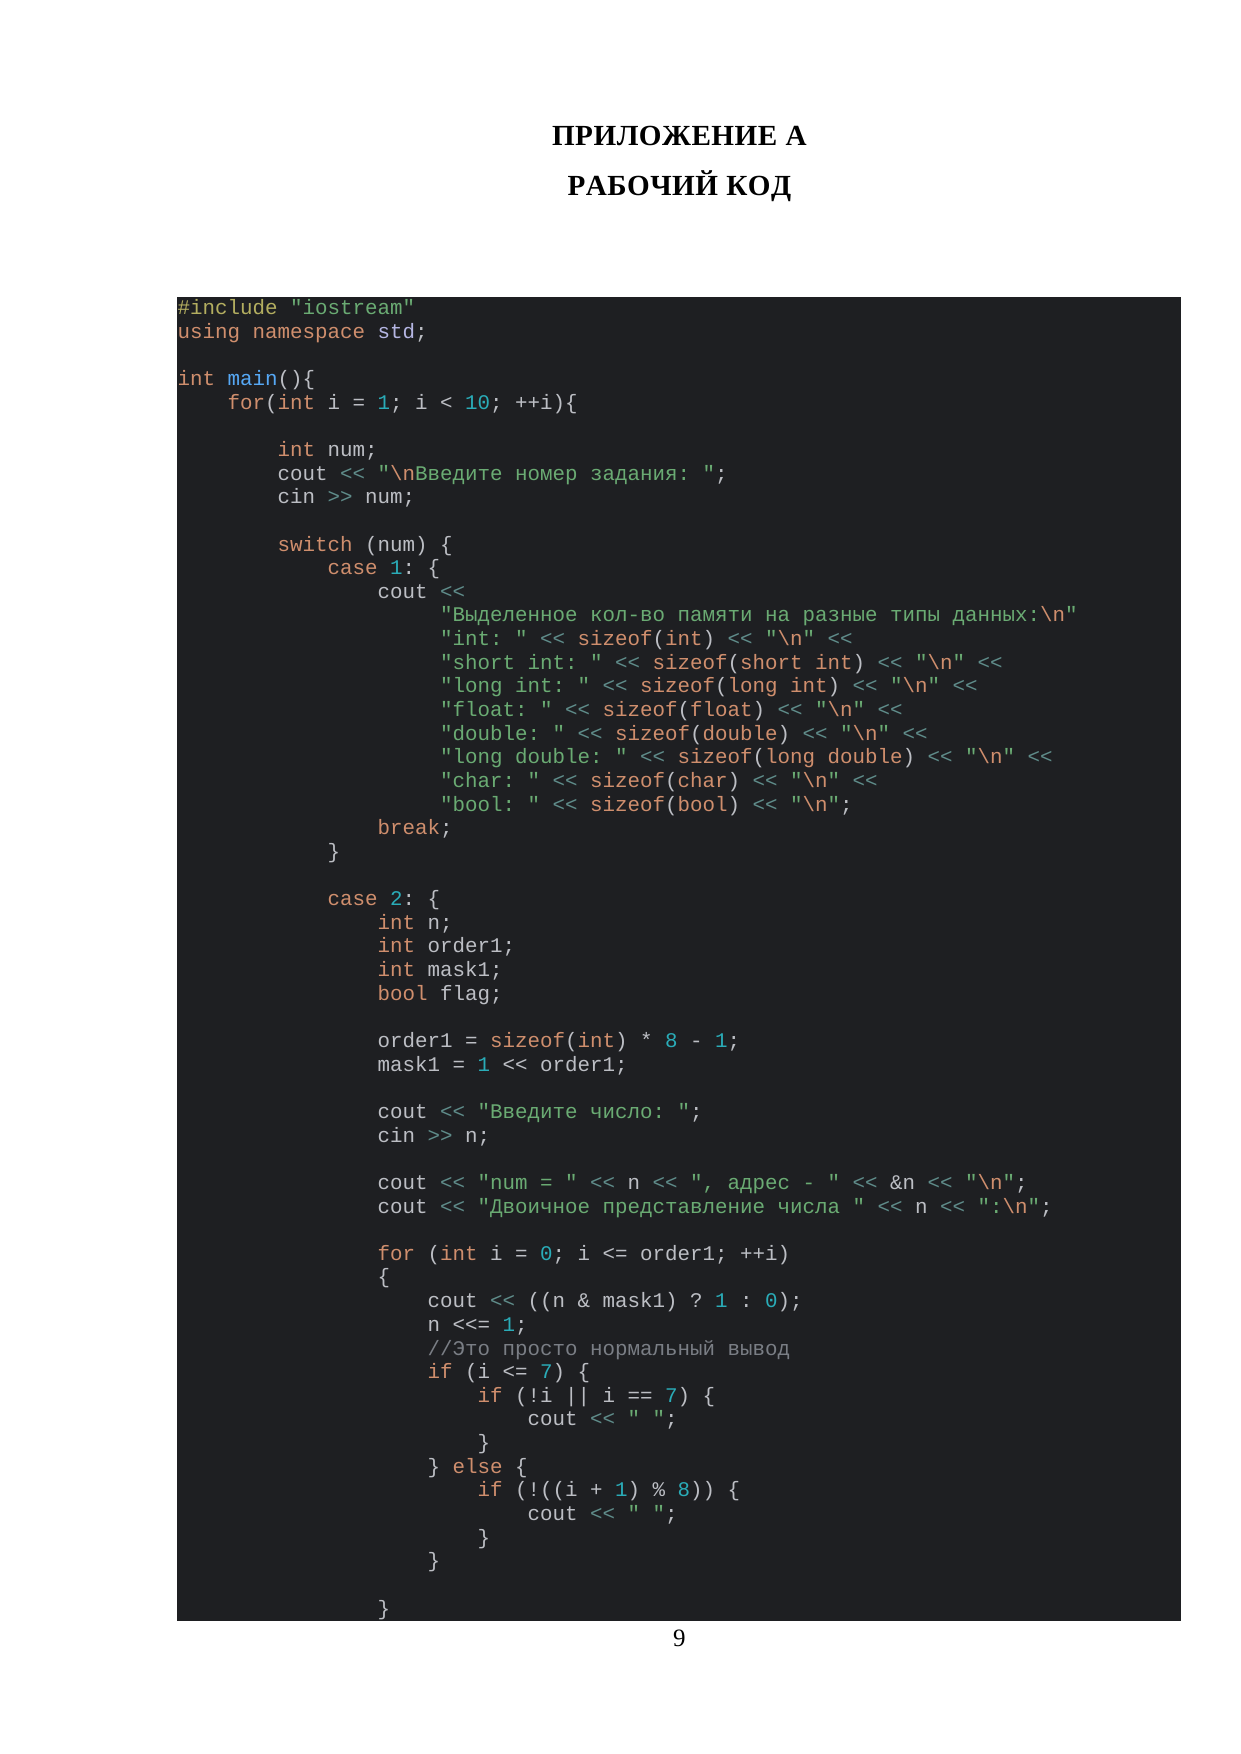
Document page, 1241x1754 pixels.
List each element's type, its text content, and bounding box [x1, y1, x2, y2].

text рабочий код [177, 168, 1181, 202]
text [177, 297, 1181, 1621]
text Приложение А [177, 118, 1181, 152]
